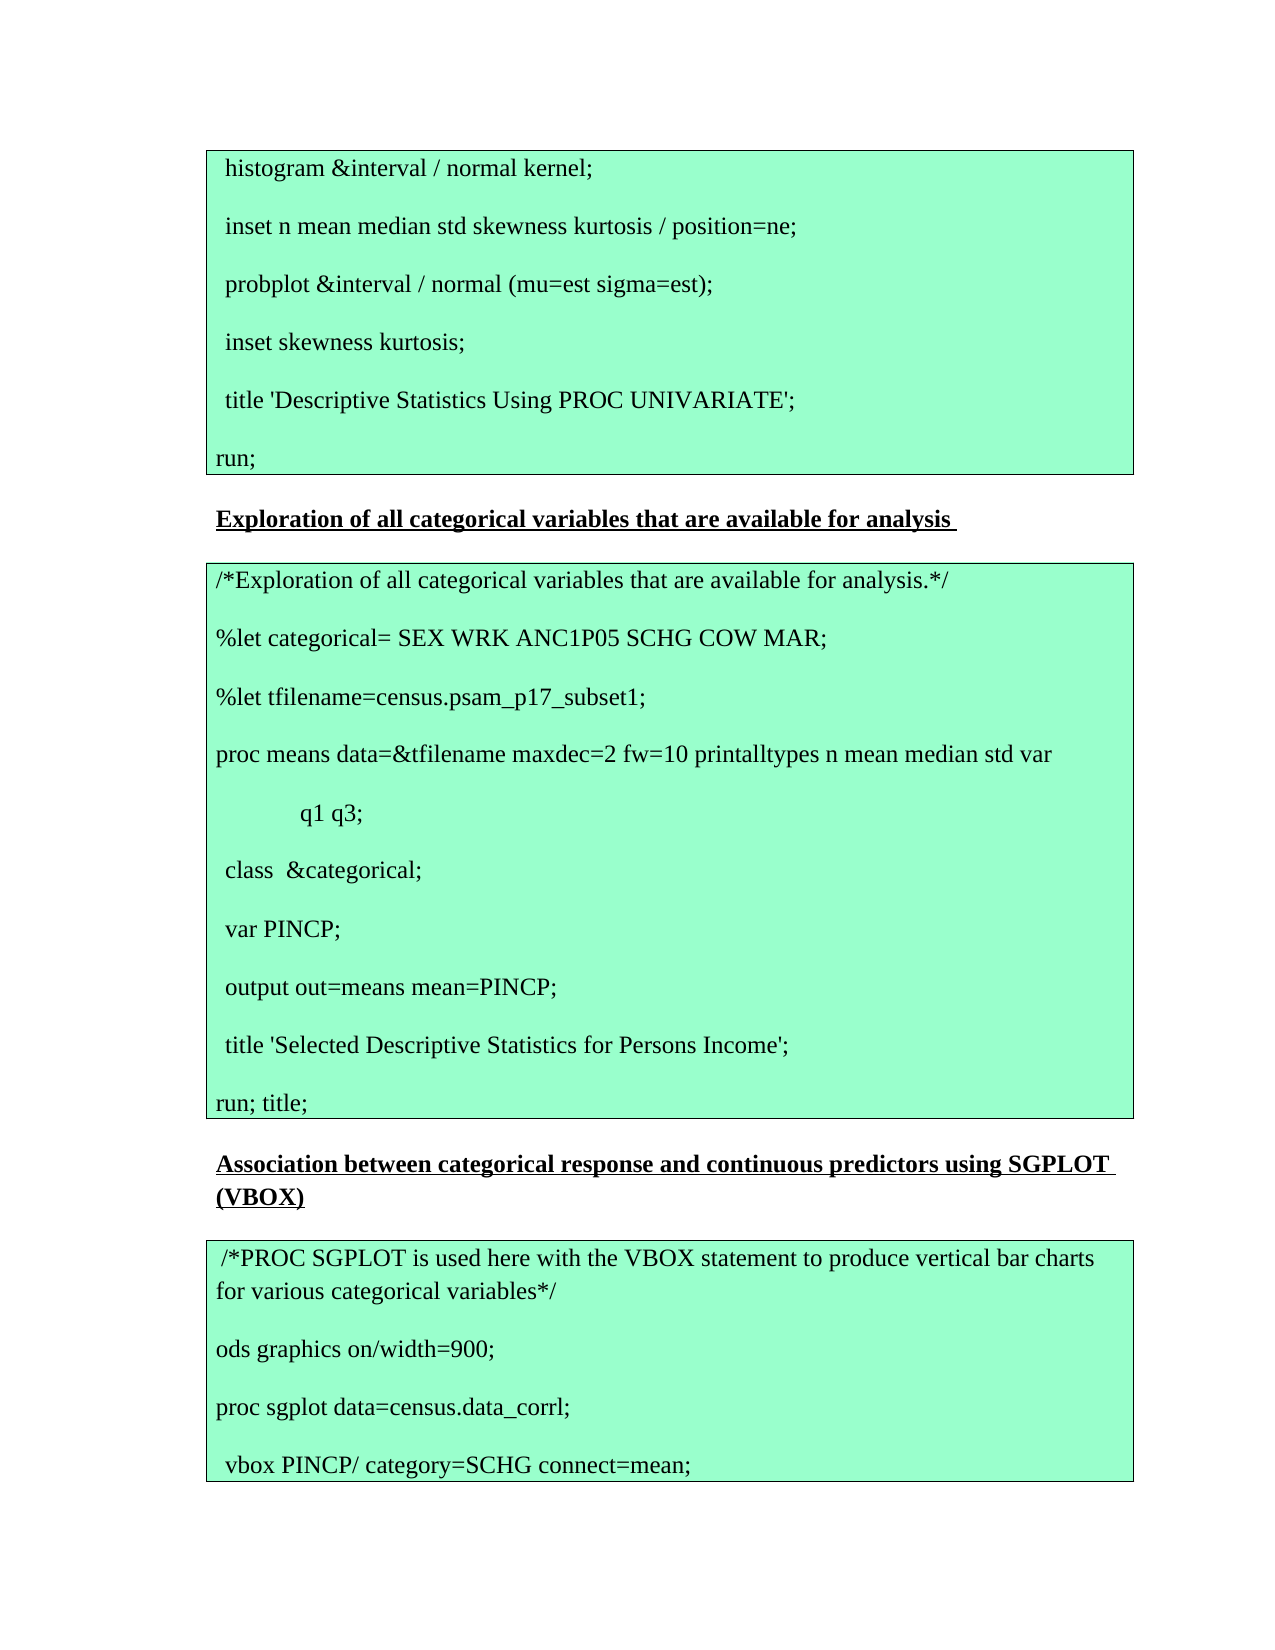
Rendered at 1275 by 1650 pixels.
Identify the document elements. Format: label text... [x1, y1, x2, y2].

text /*Exploration of all categorical variables that are available for analysis.*/ [207, 564, 1133, 594]
text proc sgplot data=census.data_corrl; [207, 1389, 1133, 1421]
text vbox PINCP/ category=SCHG connect=mean; [207, 1447, 1133, 1481]
text title 'Selected Descriptive Statistics for Persons Income'; [207, 1027, 1133, 1058]
text inset skewness kurtosis; [207, 324, 1133, 356]
text run; [207, 440, 1133, 474]
text run; title; [207, 1084, 1133, 1118]
text proc means data=&tfilename maxdec=2 fw=10 printalltypes n mean median std var [207, 736, 1133, 768]
text histogram &interval / normal kernel; [207, 151, 1133, 182]
text title 'Descriptive Statistics Using PROC UNIVARIATE'; [207, 382, 1133, 414]
text probplot &interval / normal (mu=est sigma=est); [207, 266, 1133, 298]
text class &categorical; [207, 852, 1133, 884]
text Exploration of all categorical variables that are available for analysis [150, 504, 1125, 533]
text var PINCP; [207, 911, 1133, 942]
text ods graphics on/width=900; [207, 1331, 1133, 1363]
text output out=means mean=PINCP; [207, 968, 1133, 1000]
text %let tfilename=census.psam_p17_subset1; [207, 678, 1133, 710]
text q1 q3; [207, 794, 1133, 826]
text Association between categorical response and continuous predictors using SGPLOT (VBOX) [216, 1149, 1125, 1211]
text inset n mean median std skewness kurtosis / position=ne; [207, 208, 1133, 240]
text /*PROC SGPLOT is used here with the VBOX statement to produce vertical bar charts for various categorical variables*/ [207, 1241, 1133, 1305]
text %let categorical= SEX WRK ANC1P05 SCHG COW MAR; [207, 620, 1133, 652]
